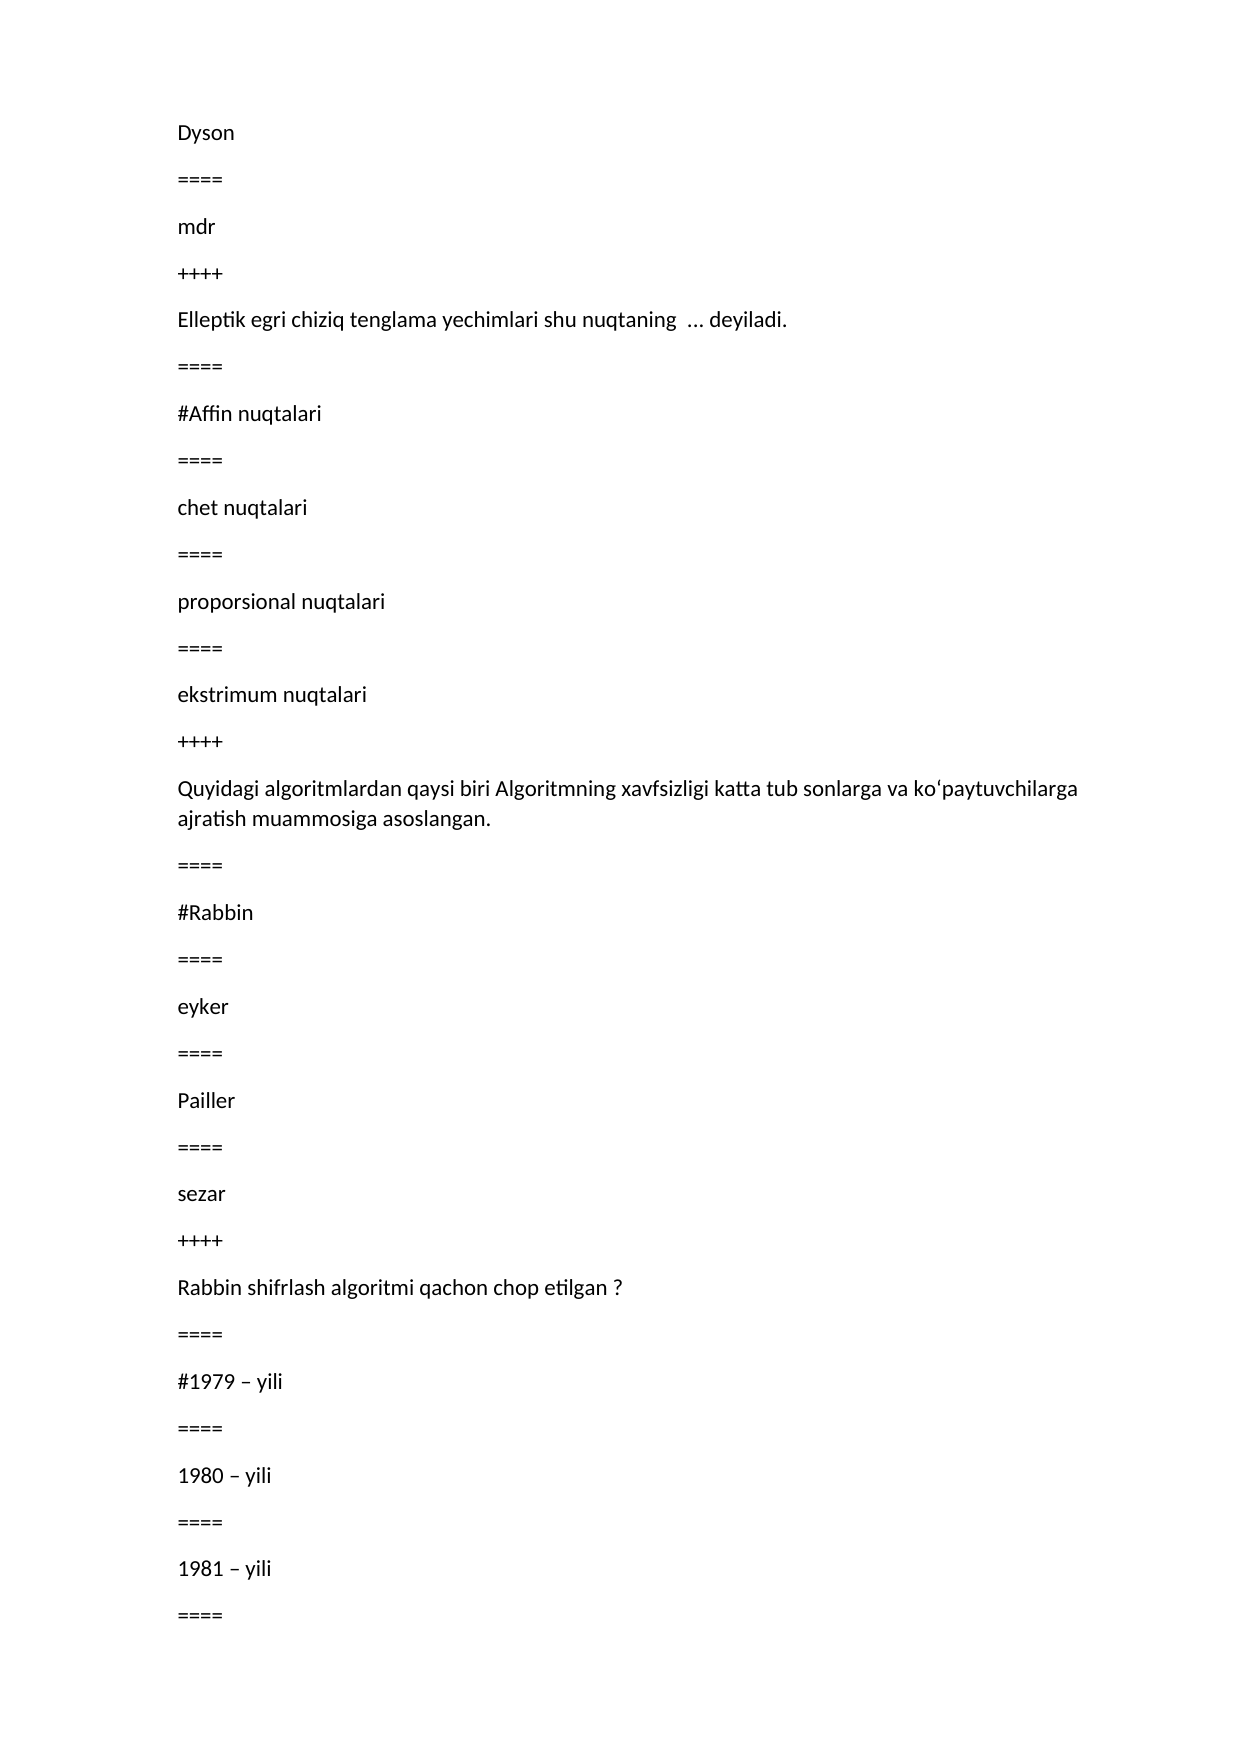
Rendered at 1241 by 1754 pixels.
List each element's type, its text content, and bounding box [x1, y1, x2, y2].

text Rabbin shifrlash algoritmi qachon chop etilgan ? [177, 1273, 1152, 1301]
text Quyidagi algoritmlardan qaysi biri Algoritmning xavfsizligi katta tub sonlarga va ko‘paytuvchilarga ajratish muammosiga asoslangan. [177, 774, 1152, 833]
text ==== [177, 851, 1152, 879]
text eyker [177, 992, 1152, 1020]
text ==== [177, 352, 1152, 381]
text chet nuqtalari [177, 493, 1152, 521]
text ==== [177, 1320, 1152, 1348]
text Pailler [177, 1086, 1152, 1114]
text 1980 – yili [177, 1461, 1152, 1489]
text ==== [177, 634, 1152, 662]
text #Affin nuqtalari [177, 399, 1152, 427]
text ==== [177, 945, 1152, 973]
text ==== [177, 1414, 1152, 1442]
text ++++ [177, 727, 1152, 756]
text ==== [177, 540, 1152, 568]
text ==== [177, 1133, 1152, 1161]
text #Rabbin [177, 898, 1152, 926]
text ekstrimum nuqtalari [177, 681, 1152, 709]
text ==== [177, 1039, 1152, 1067]
text mdr [177, 212, 1152, 240]
text proporsional nuqtalari [177, 587, 1152, 615]
text ==== [177, 1601, 1152, 1629]
text ==== [177, 1508, 1152, 1536]
text ++++ [177, 259, 1152, 287]
text ==== [177, 165, 1152, 193]
text #1979 – yili [177, 1367, 1152, 1395]
text Dyson [177, 118, 1152, 146]
text sezar [177, 1179, 1152, 1208]
text 1981 – yili [177, 1554, 1152, 1583]
text ==== [177, 446, 1152, 474]
text ++++ [177, 1226, 1152, 1254]
text Elleptik egri chiziq tenglama yechimlari shu nuqtaning ... deyiladi. [177, 306, 1152, 334]
